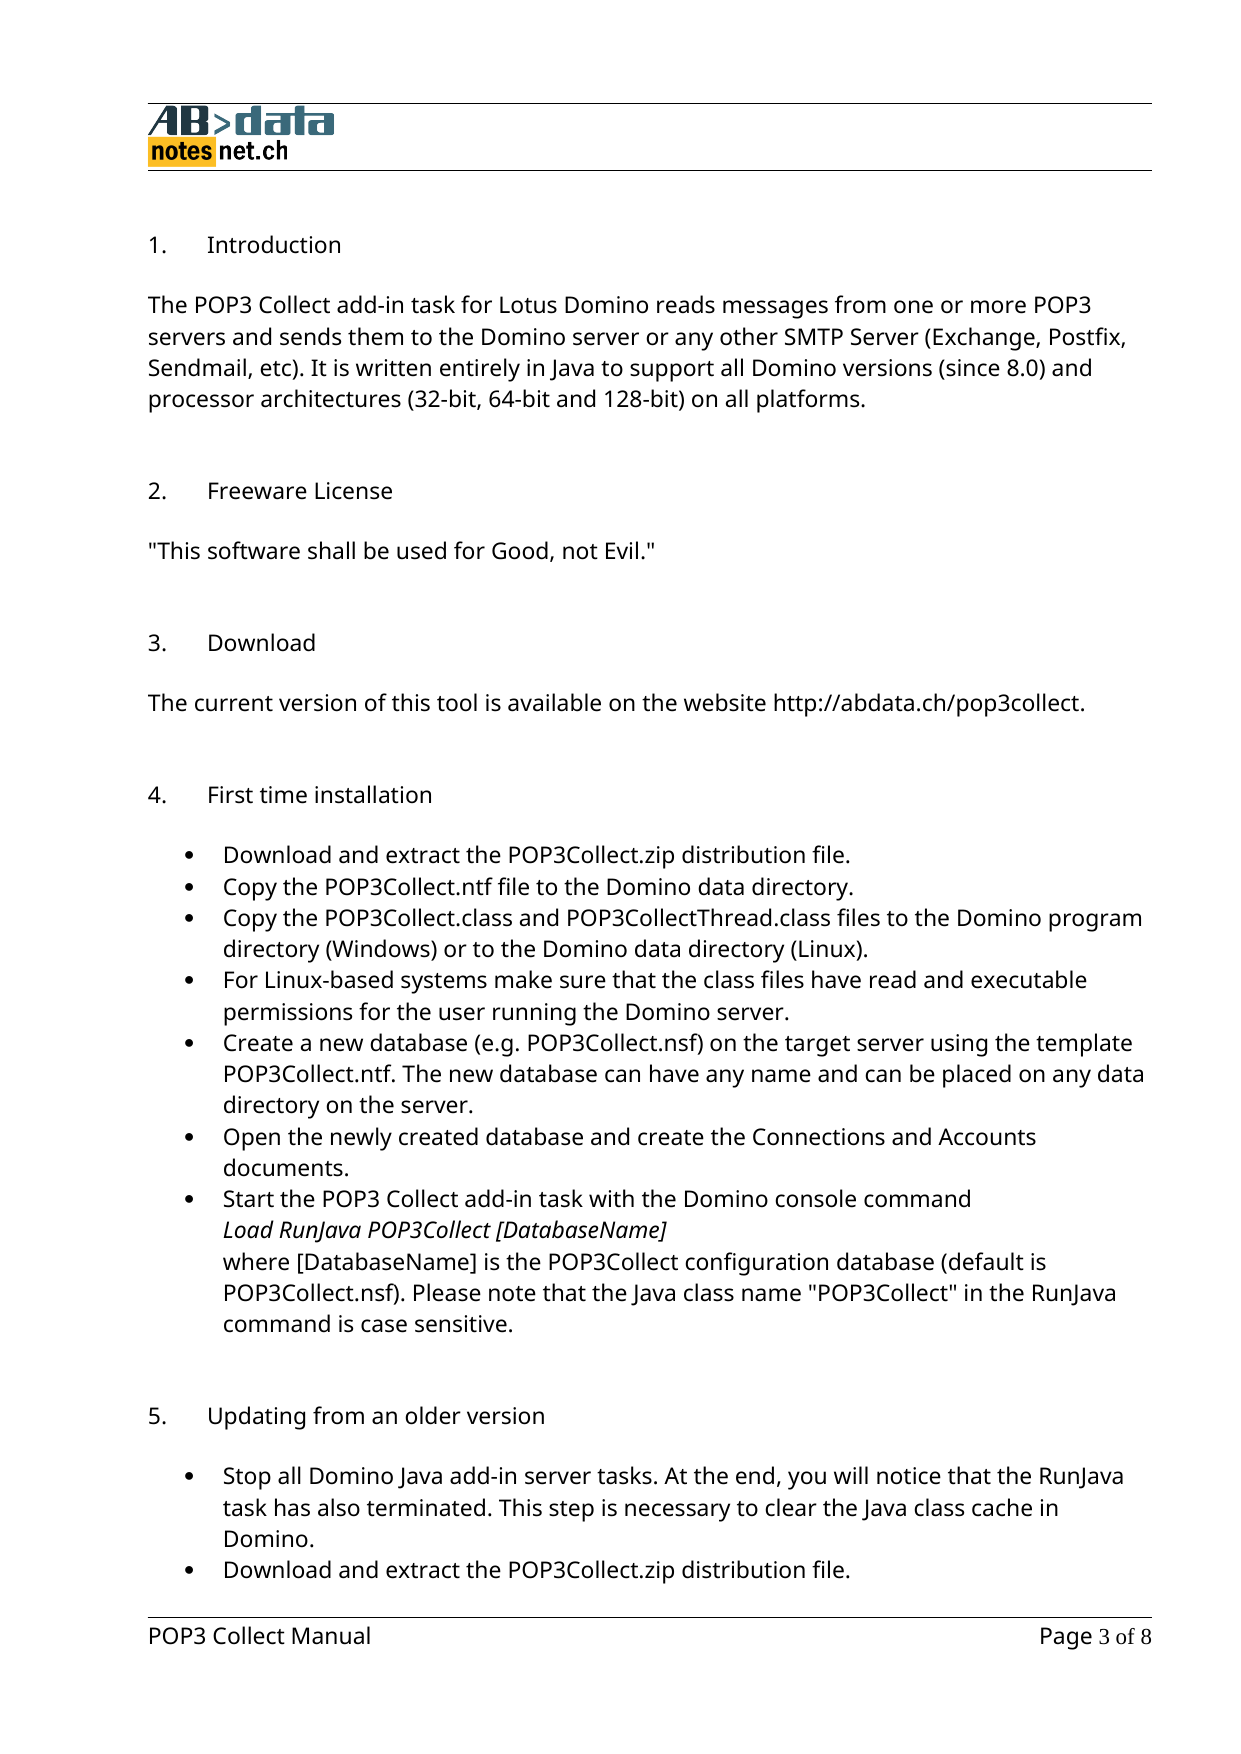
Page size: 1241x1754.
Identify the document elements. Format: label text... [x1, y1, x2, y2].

list Start the POP3 Collect add-in task with the Domino console command Load RunJava POP3Collect [DatabaseName] where [DatabaseName] is the POP3Collect configuration database (default is POP3Collect.nsf). Please note that the Java class name "POP3Collect" in the RunJava command is case sensitive. [185, 1183, 1152, 1371]
list Stop all Domino Java add-in server tasks. At the end, you will notice that the RunJava task has also terminated. This step is necessary to clear the Java class cache in Domino. [185, 1460, 1152, 1554]
text The POP3 Collect add-in task for Lotus Domino reads messages from one or more POP3 servers and sends them to the Domino server or any other SMTP Server (Exchange, Postfix, Sendmail, etc). It is written entirely in Java to support all Domino versions (since 8.0) and processor architectures (32-bit, 64-bit and 128-bit) on all platforms. [148, 289, 1152, 446]
subtitle First time installation [148, 779, 1152, 810]
subtitle Freeware License [148, 475, 1152, 506]
list Copy the POP3Collect.ntf file to the Domino data directory. [185, 871, 1152, 902]
list Download and extract the POP3Collect.zip distribution file. [185, 1554, 1152, 1585]
text The current version of this tool is available on the website http://abdata.ch/pop3collect. [148, 687, 1152, 750]
subtitle Download [148, 627, 1152, 658]
list Copy the POP3Collect.class and POP3CollectThread.class files to the Domino program directory (Windows) or to the Domino data directory (Linux). [185, 902, 1152, 964]
text "This software shall be used for Good, not Evil." [148, 535, 1152, 598]
list Create a new database (e.g. POP3Collect.nsf) on the target server using the template POP3Collect.ntf. The new database can have any name and can be placed on any data directory on the server. [185, 1027, 1152, 1121]
list For Linux-based systems make sure that the class files have read and executable permissions for the user running the Domino server. [185, 964, 1152, 1027]
subtitle Updating from an older version [148, 1400, 1152, 1431]
list Download and extract the POP3Collect.zip distribution file. [185, 839, 1152, 871]
subtitle Introduction [148, 229, 1152, 260]
list Open the newly created database and create the Connections and Accounts documents. [185, 1121, 1152, 1183]
picture [147, 105, 335, 167]
